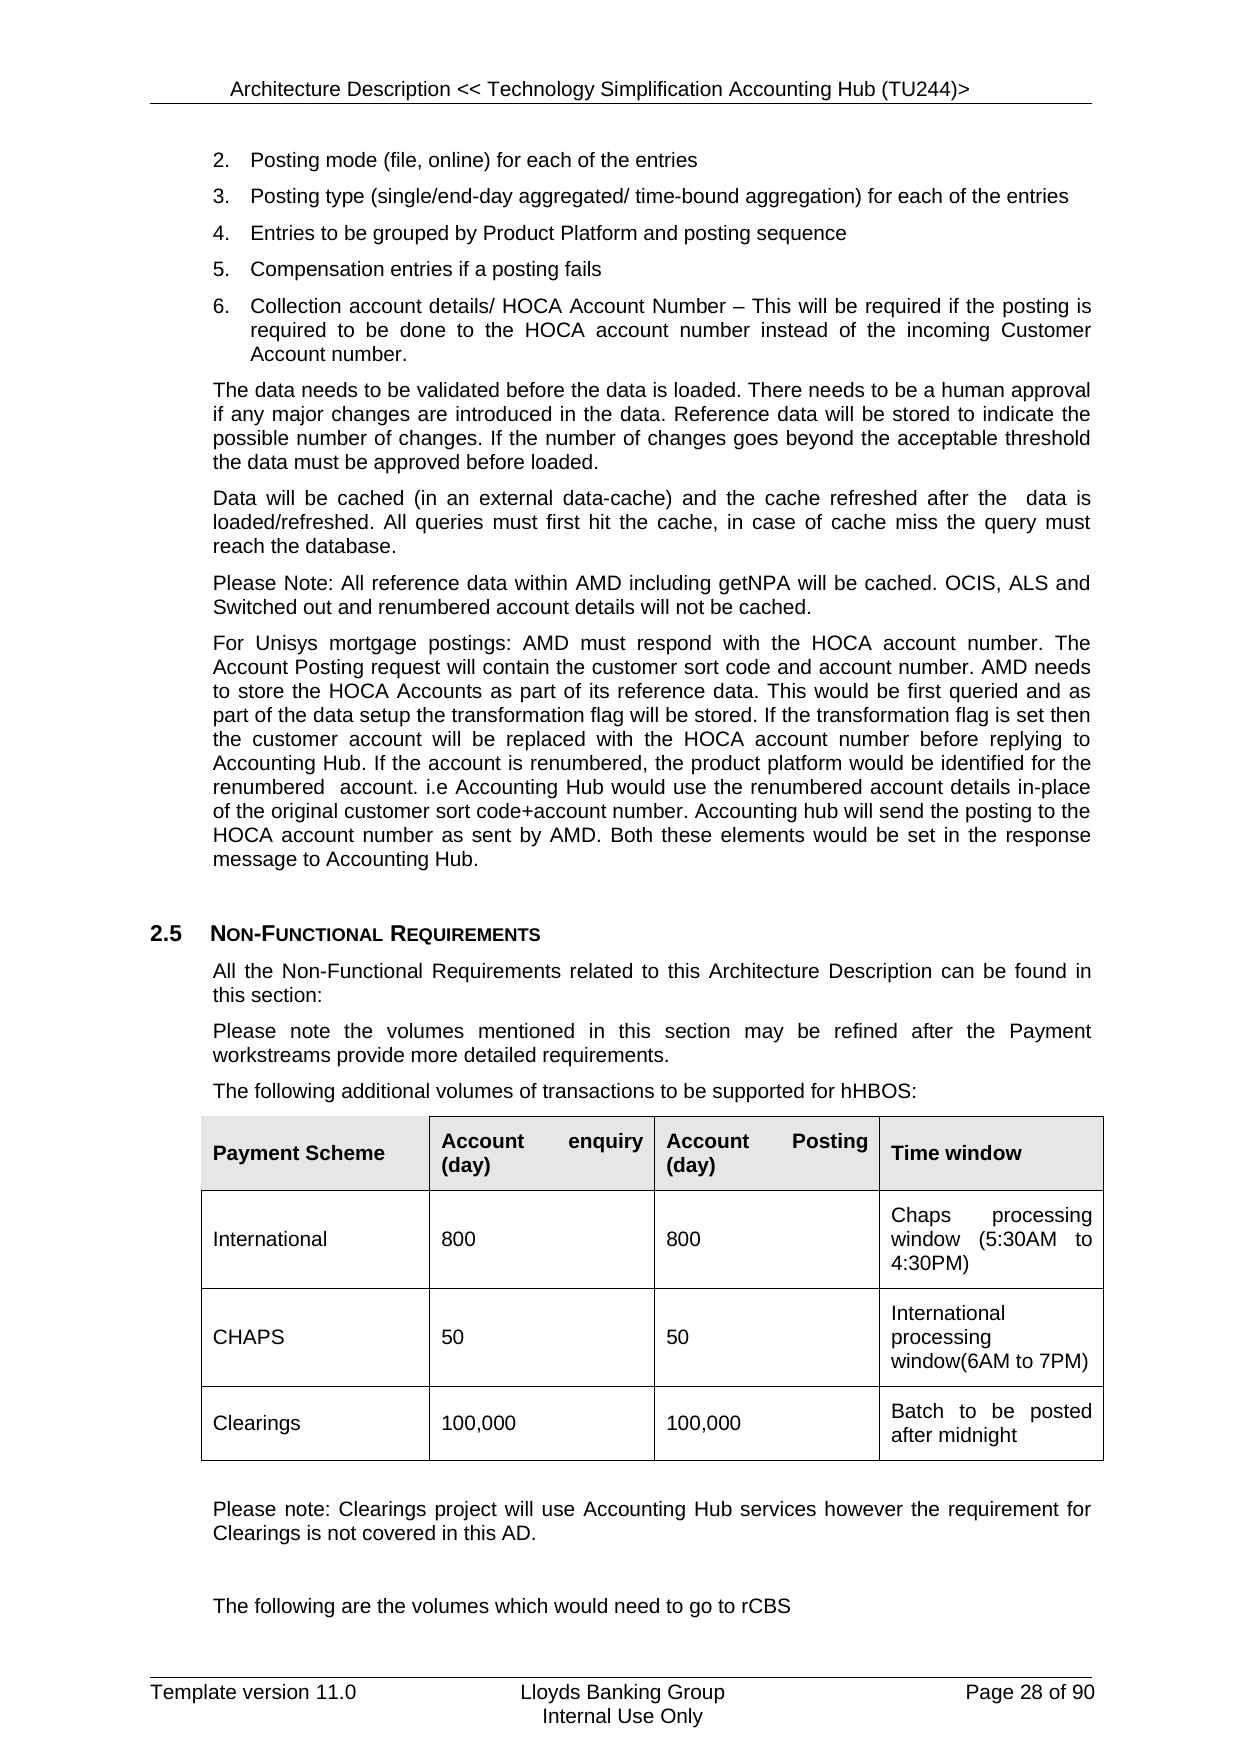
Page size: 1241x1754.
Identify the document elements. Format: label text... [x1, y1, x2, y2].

table_cell Chaps processing window (5:30AM to 4:30PM) [880, 1191, 1103, 1288]
subtitle The data needs to be validated before the data is loaded. There needs to be a human approval if any major changes are introduced in the data. Reference data will be stored to indicate the possible number of changes. If the number of changes goes beyond the acceptable threshold the data must be approved before loaded. [213, 378, 1092, 474]
subtitle Please note the volumes mentioned in this section may be refined after the Payment workstreams provide more detailed requirements. [213, 1019, 1092, 1067]
subtitle Non-Functional Requirements [150, 919, 1092, 946]
table_cell 50 [430, 1289, 654, 1386]
table_cell International [202, 1191, 429, 1288]
table_header Account Posting (day) [655, 1117, 879, 1190]
table_cell 100,000 [655, 1387, 879, 1459]
subtitle The following are the volumes which would need to go to rCBS [213, 1594, 1092, 1618]
subtitle Please Note: All reference data within AMD including getNPA will be cached. OCIS, ALS and Switched out and renumbered account details will not be cached. [213, 571, 1092, 618]
subtitle All the Non-Functional Requirements related to this Architecture Description can be found in this section: [213, 958, 1092, 1006]
table_cell 100,000 [430, 1387, 654, 1459]
subtitle Please note: Clearings project will use Accounting Hub services however the requirement for Clearings is not covered in this AD. [213, 1497, 1092, 1545]
table_cell International processing window(6AM to 7PM) [880, 1289, 1103, 1386]
table_cell Batch to be posted after midnight [880, 1387, 1103, 1459]
table_cell Clearings [202, 1387, 429, 1459]
subtitle Data will be cached (in an external data-cache) and the cache refreshed after the data is loaded/refreshed. All queries must first hit the cache, in case of cache miss the query must reach the database. [213, 486, 1092, 558]
table_header Time window [880, 1117, 1103, 1190]
table_cell 50 [655, 1289, 879, 1386]
table_header Payment Scheme [201, 1116, 429, 1190]
subtitle Collection account details/ HOCA Account Number – This will be required if the posting is required to be done to the HOCA account number instead of the incoming Customer Account number. [213, 293, 1092, 365]
table_cell 800 [430, 1191, 654, 1288]
subtitle The following additional volumes of transactions to be supported for hHBOS: [213, 1079, 1092, 1103]
subtitle Compensation entries if a posting fails [213, 257, 1092, 281]
table_cell 800 [655, 1191, 879, 1288]
subtitle Entries to be grouped by Product Platform and posting sequence [213, 221, 1092, 244]
table_header Account enquiry (day) [430, 1117, 654, 1190]
subtitle Posting type (single/end-day aggregated/ time-bound aggregation) for each of the entries [213, 184, 1092, 208]
subtitle Posting mode (file, online) for each of the entries [213, 148, 1092, 172]
subtitle For Unisys mortgage postings: AMD must respond with the HOCA account number. The Account Posting request will contain the customer sort code and account number. AMD needs to store the HOCA Accounts as part of its reference data. This would be first queried and as part of the data setup the transformation flag will be stored. If the transformation flag is set then the customer account will be replaced with the HOCA account number before replying to Accounting Hub. If the account is renumbered, the product platform would be identified for the renumbered account. i.e Accounting Hub would use the renumbered account details in-place of the original customer sort code+account number. Accounting hub will send the posting to the HOCA account number as sent by AMD. Both these elements would be set in the response message to Accounting Hub. [213, 631, 1092, 871]
table_cell CHAPS [202, 1289, 429, 1386]
